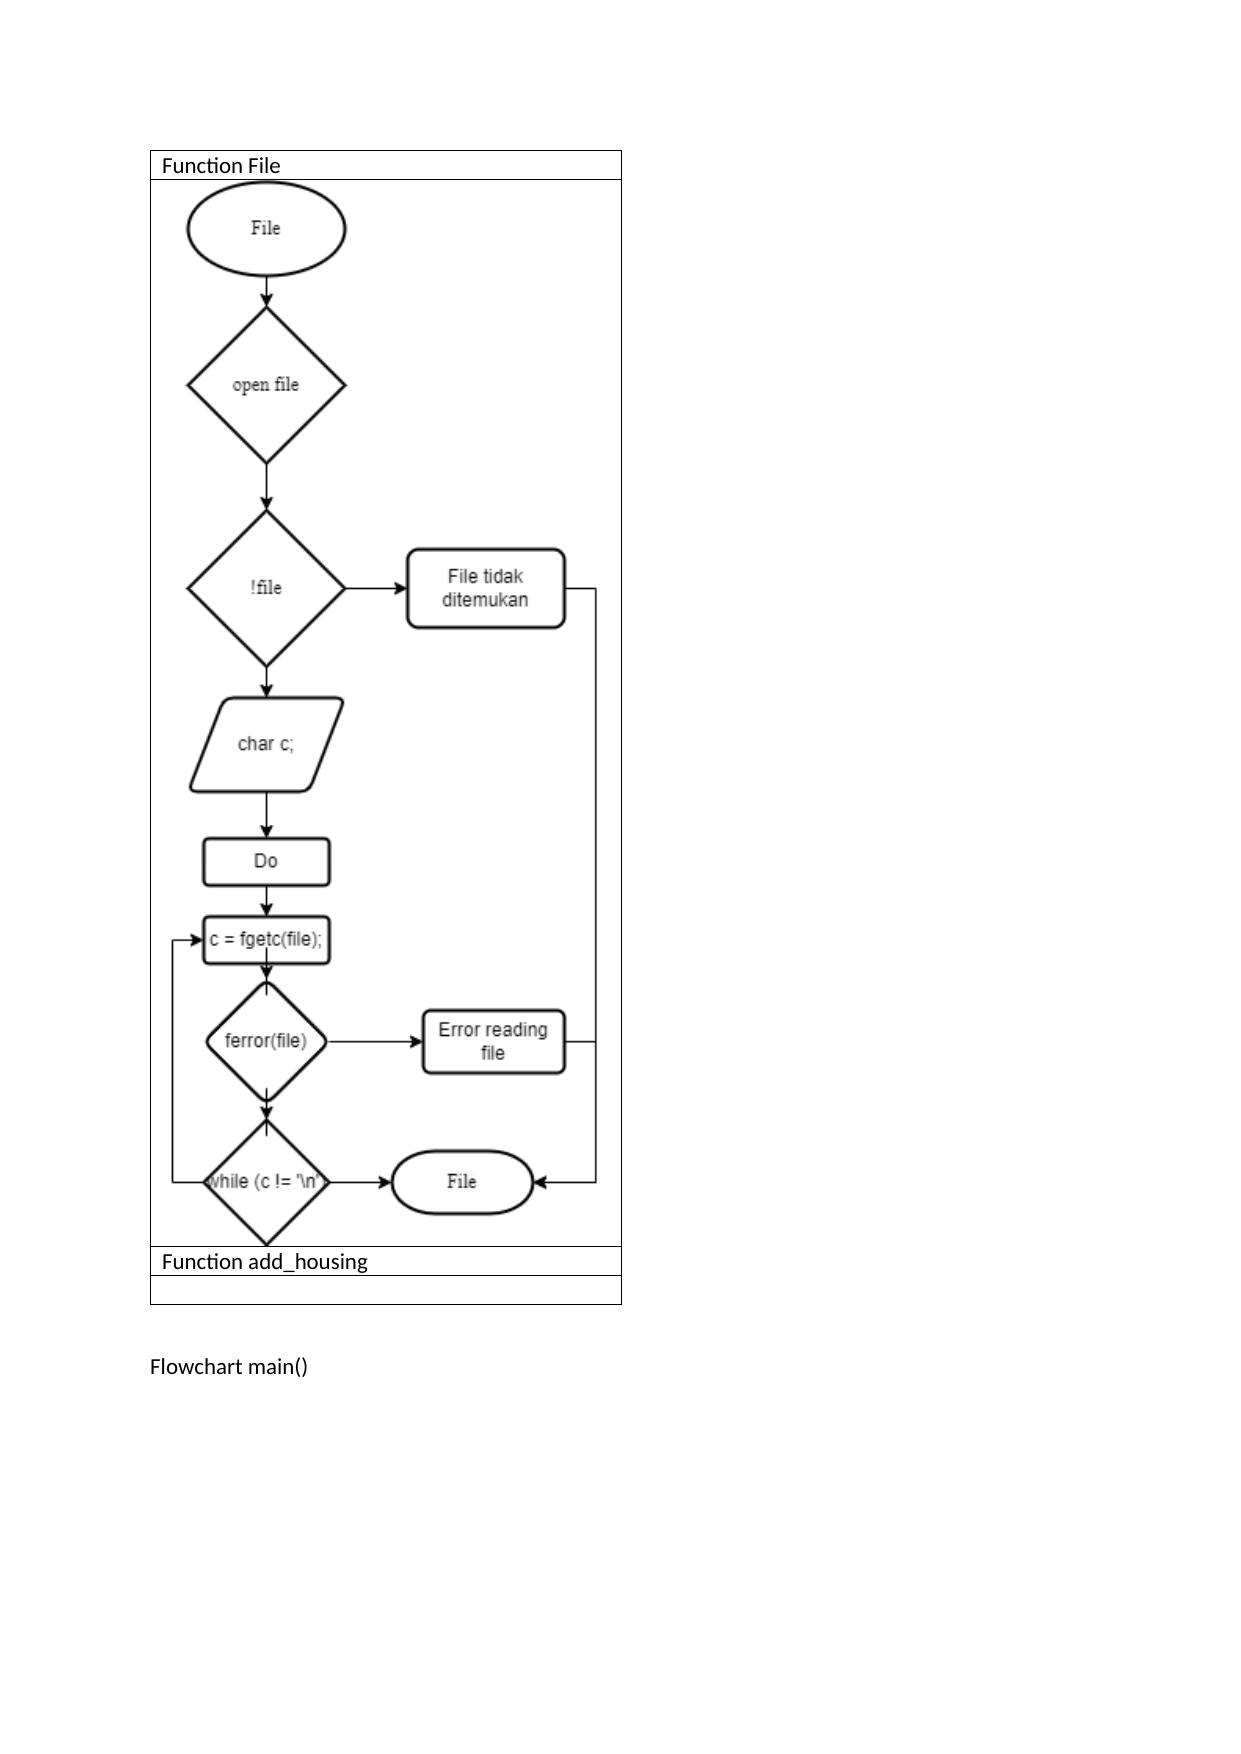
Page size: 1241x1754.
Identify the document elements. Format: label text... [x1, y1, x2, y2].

table_cell [151, 1276, 621, 1304]
picture [161, 180, 611, 1246]
table_cell [611, 180, 621, 1246]
text Flowchart main() [150, 1352, 1090, 1380]
table_cell Function add_housing [151, 1247, 621, 1275]
table_cell [151, 180, 161, 1246]
table_cell Function File [151, 151, 621, 179]
